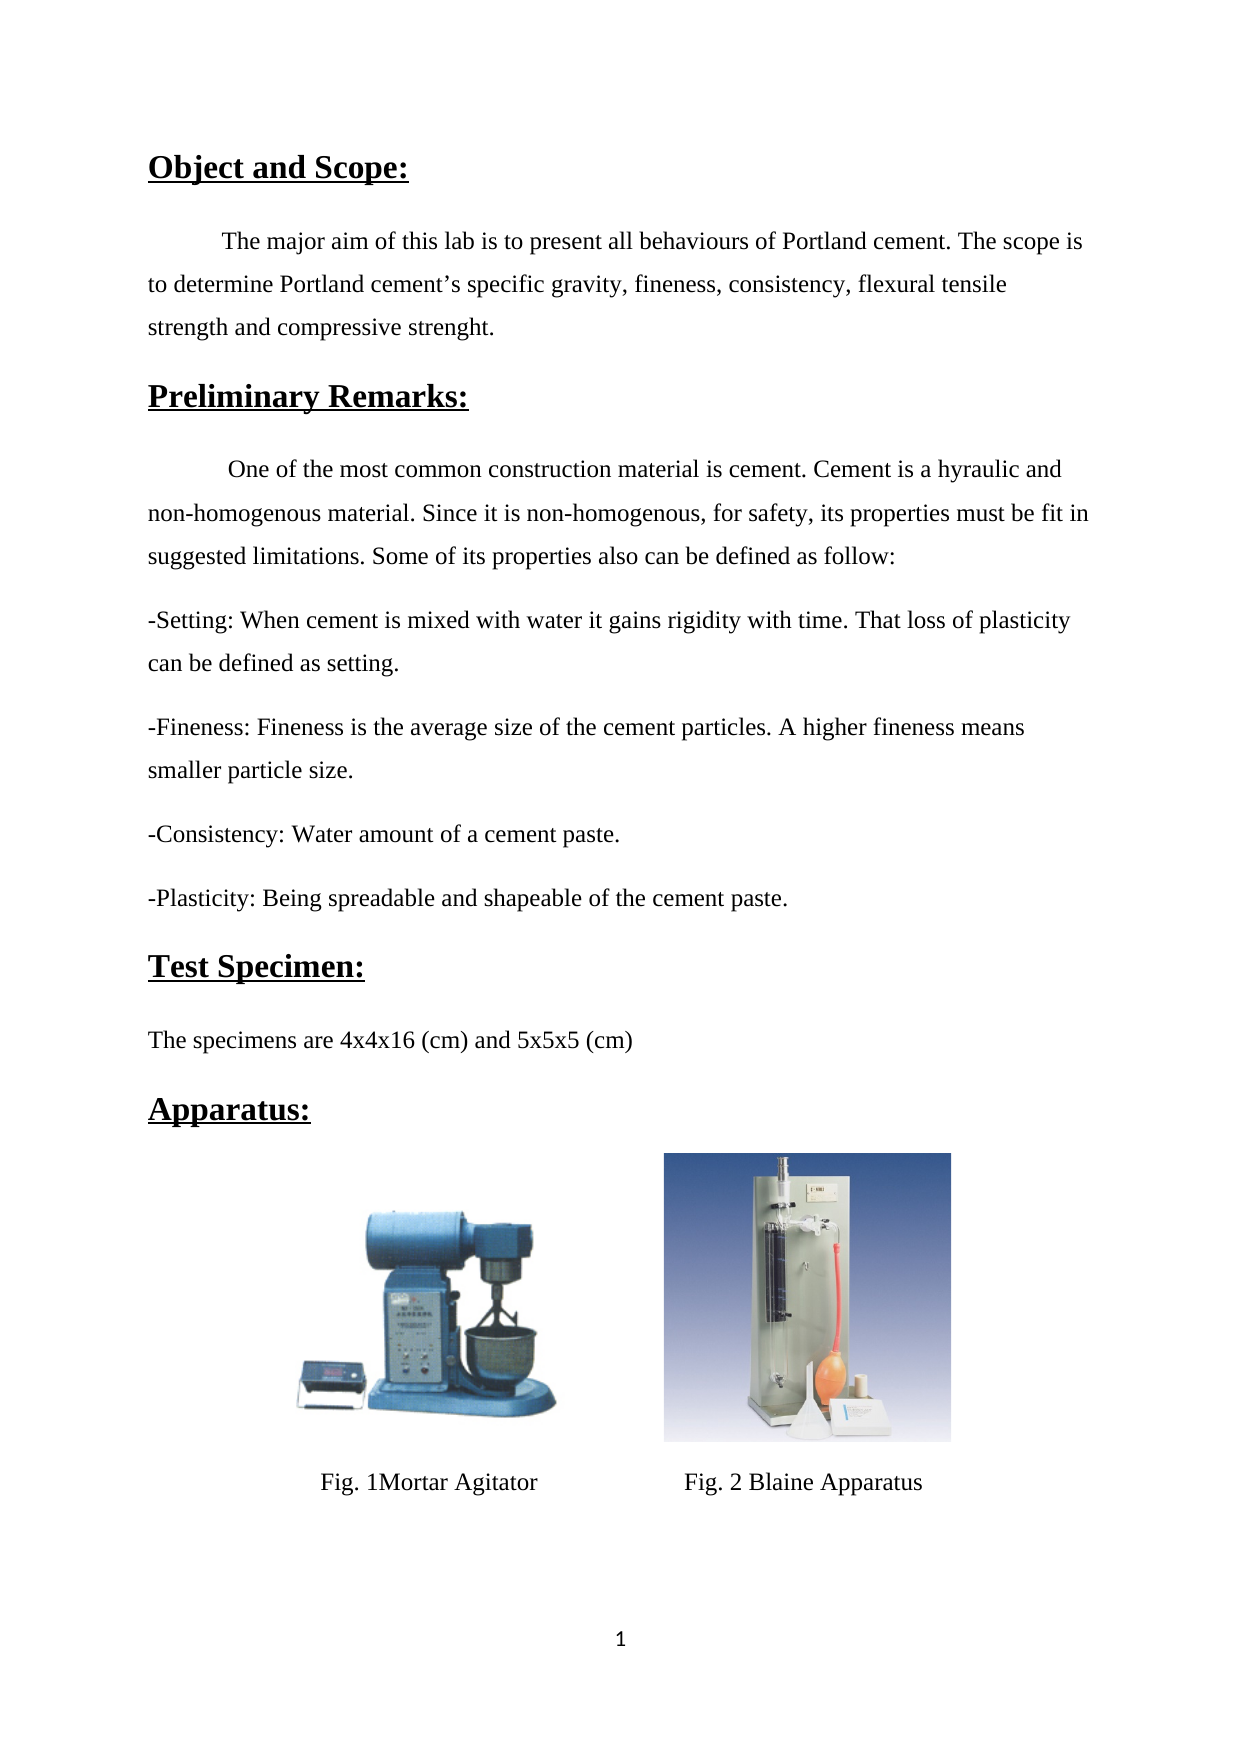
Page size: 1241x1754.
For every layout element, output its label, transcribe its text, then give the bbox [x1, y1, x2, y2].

text -Setting: When cement is mixed with water it gains rigidity with time. That loss of plasticity can be defined as setting. [148, 605, 1093, 677]
text Apparatus: [148, 1089, 1093, 1127]
picture [295, 1177, 566, 1442]
text -Plasticity: Being spreadable and shapeable of the cement paste. [148, 883, 1093, 912]
picture [663, 1153, 952, 1442]
text Object and Scope: [148, 148, 1093, 186]
text Fig. 1Mortar Agitator Fig. 2 Blaine Apparatus [148, 1467, 1093, 1495]
text Test Specimen: [148, 947, 1093, 985]
text -Consistency: Water amount of a cement paste. [148, 819, 1093, 848]
text Preliminary Remarks: [148, 376, 1093, 414]
text The major aim of this lab is to present all behaviours of Portland cement. The scope is to determine Portland cement’s specific gravity, fineness, consistency, flexural tensile strength and compressive strenght. [148, 226, 1093, 341]
text The specimens are 4x4x16 (cm) and 5x5x5 (cm) [148, 1025, 1093, 1054]
text One of the most common construction material is cement. Cement is a hyraulic and non-homogenous material. Since it is non-homogenous, for safety, its properties must be fit in suggested limitations. Some of its properties also can be defined as follow: [148, 454, 1093, 569]
text -Fineness: Fineness is the average size of the cement particles. A higher fineness means smaller particle size. [148, 712, 1093, 784]
